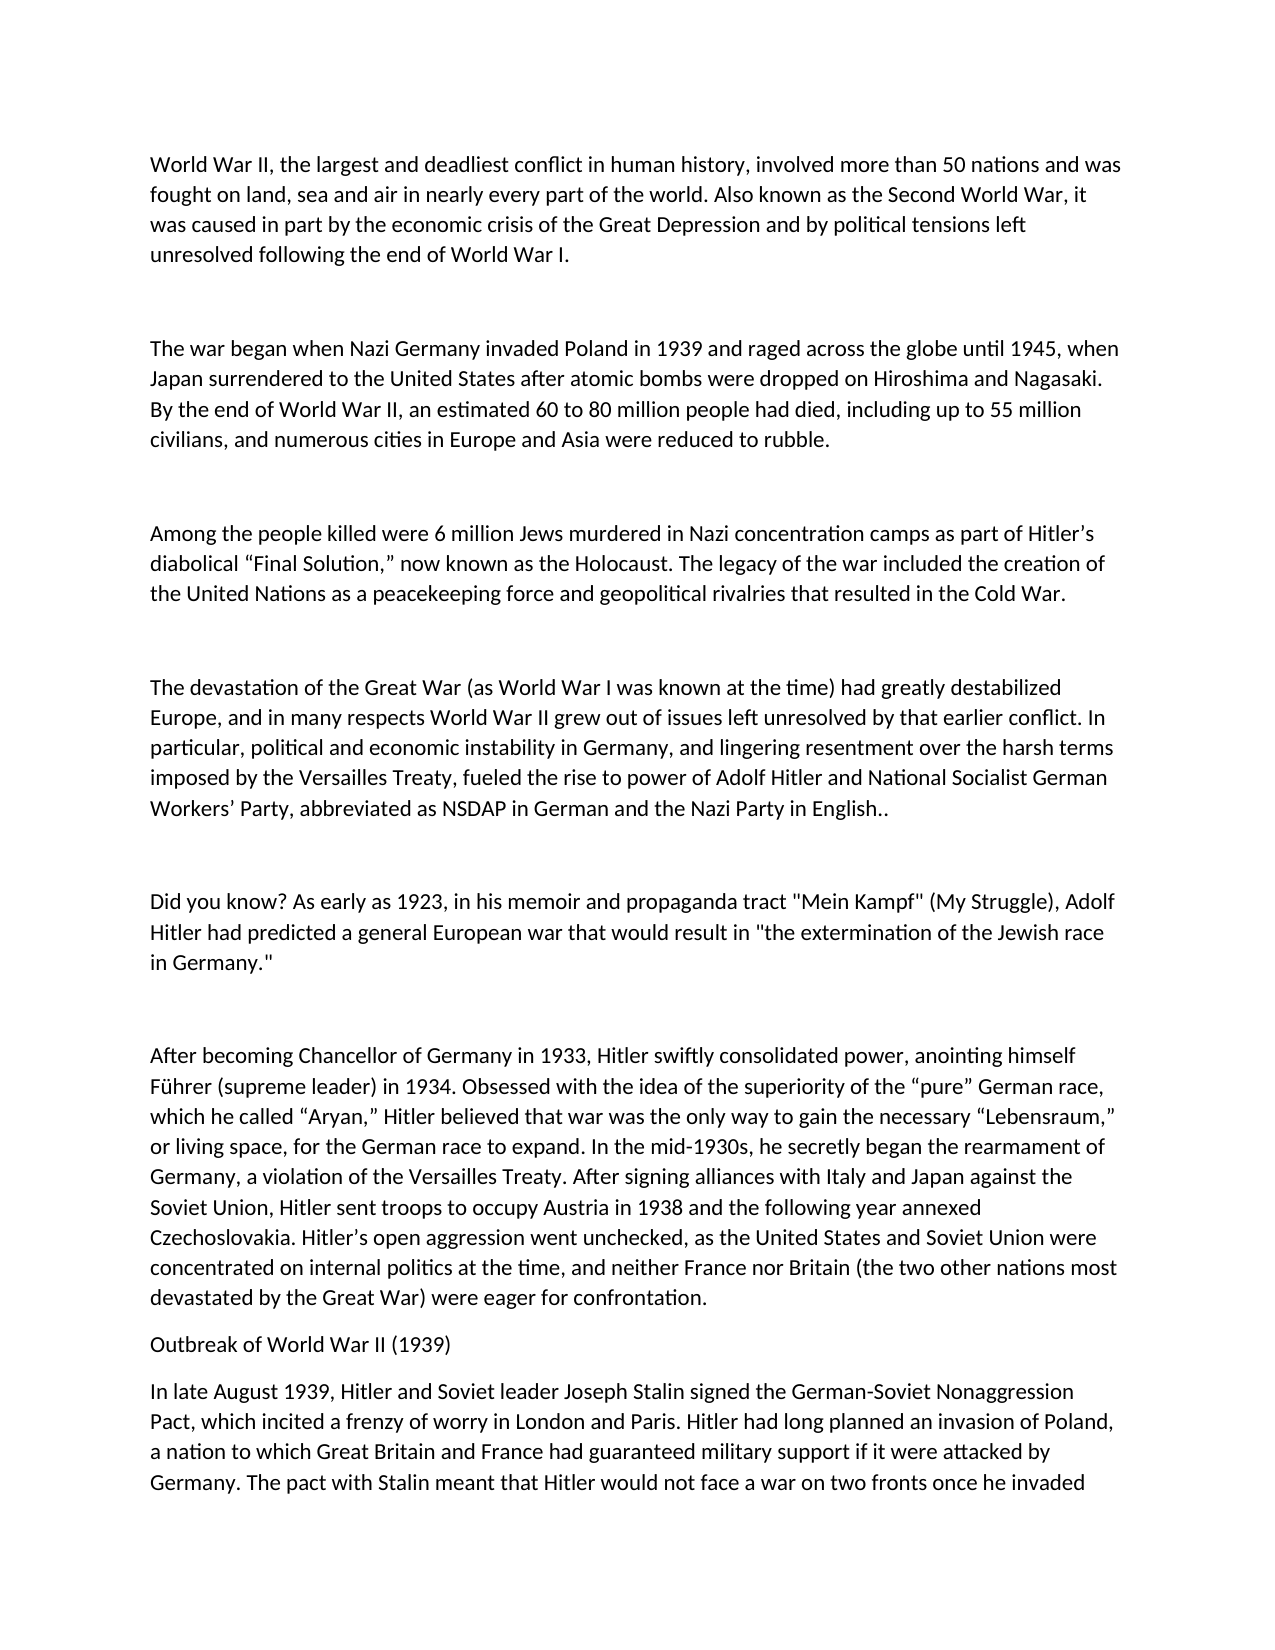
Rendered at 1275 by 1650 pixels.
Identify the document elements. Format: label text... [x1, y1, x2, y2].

text The devastation of the Great War (as World War I was known at the time) had greatly destabilized Europe, and in many respects World War II grew out of issues left unresolved by that earlier conflict. In particular, political and economic instability in Germany, and lingering resentment over the harsh terms imposed by the Versailles Treaty, fueled the rise to power of Adolf Hitler and National Socialist German Workers’ Party, abbreviated as NSDAP in German and the Nazi Party in English.. [150, 673, 1125, 822]
text The war began when Nazi Germany invaded Poland in 1939 and raged across the globe until 1945, when Japan surrendered to the United States after atomic bombs were dropped on Hiroshima and Nagasaki. By the end of World War II, an estimated 60 to 80 million people had died, including up to 55 million civilians, and numerous cities in Europe and Asia were reduced to rubble. [150, 334, 1125, 453]
text Outbreak of World War II (1939) [150, 1330, 1125, 1358]
text World War II, the largest and deadliest conflict in human history, involved more than 50 nations and was fought on land, sea and air in nearly every part of the world. Also known as the Second World War, it was caused in part by the economic crisis of the Great Depression and by political tensions left unresolved following the end of World War I. [150, 150, 1125, 269]
text After becoming Chancellor of Germany in 1933, Hitler swiftly consolidated power, anointing himself Führer (supreme leader) in 1934. Obsessed with the idea of the superiority of the “pure” German race, which he called “Aryan,” Hitler believed that war was the only way to gain the necessary “Lebensraum,” or living space, for the German race to expand. In the mid-1930s, he secretly began the rearmament of Germany, a violation of the Versailles Treaty. After signing alliances with Italy and Japan against the Soviet Union, Hitler sent troops to occupy Austria in 1938 and the following year annexed Czechoslovakia. Hitler’s open aggression went unchecked, as the United States and Soviet Union were concentrated on internal politics at the time, and neither France nor Britain (the two other nations most devastated by the Great War) were eager for confrontation. [150, 1042, 1125, 1311]
text Did you know? As early as 1923, in his memoir and propaganda tract "Mein Kampf" (My Struggle), Adolf Hitler had predicted a general European war that would result in "the extermination of the Jewish race in Germany." [150, 887, 1125, 976]
text Among the people killed were 6 million Jews murdered in Nazi concentration camps as part of Hitler’s diabolical “Final Solution,” now known as the Holocaust. The legacy of the war included the creation of the United Nations as a peacekeeping force and geopolitical rivalries that resulted in the Cold War. [150, 519, 1125, 607]
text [150, 1377, 1125, 1496]
